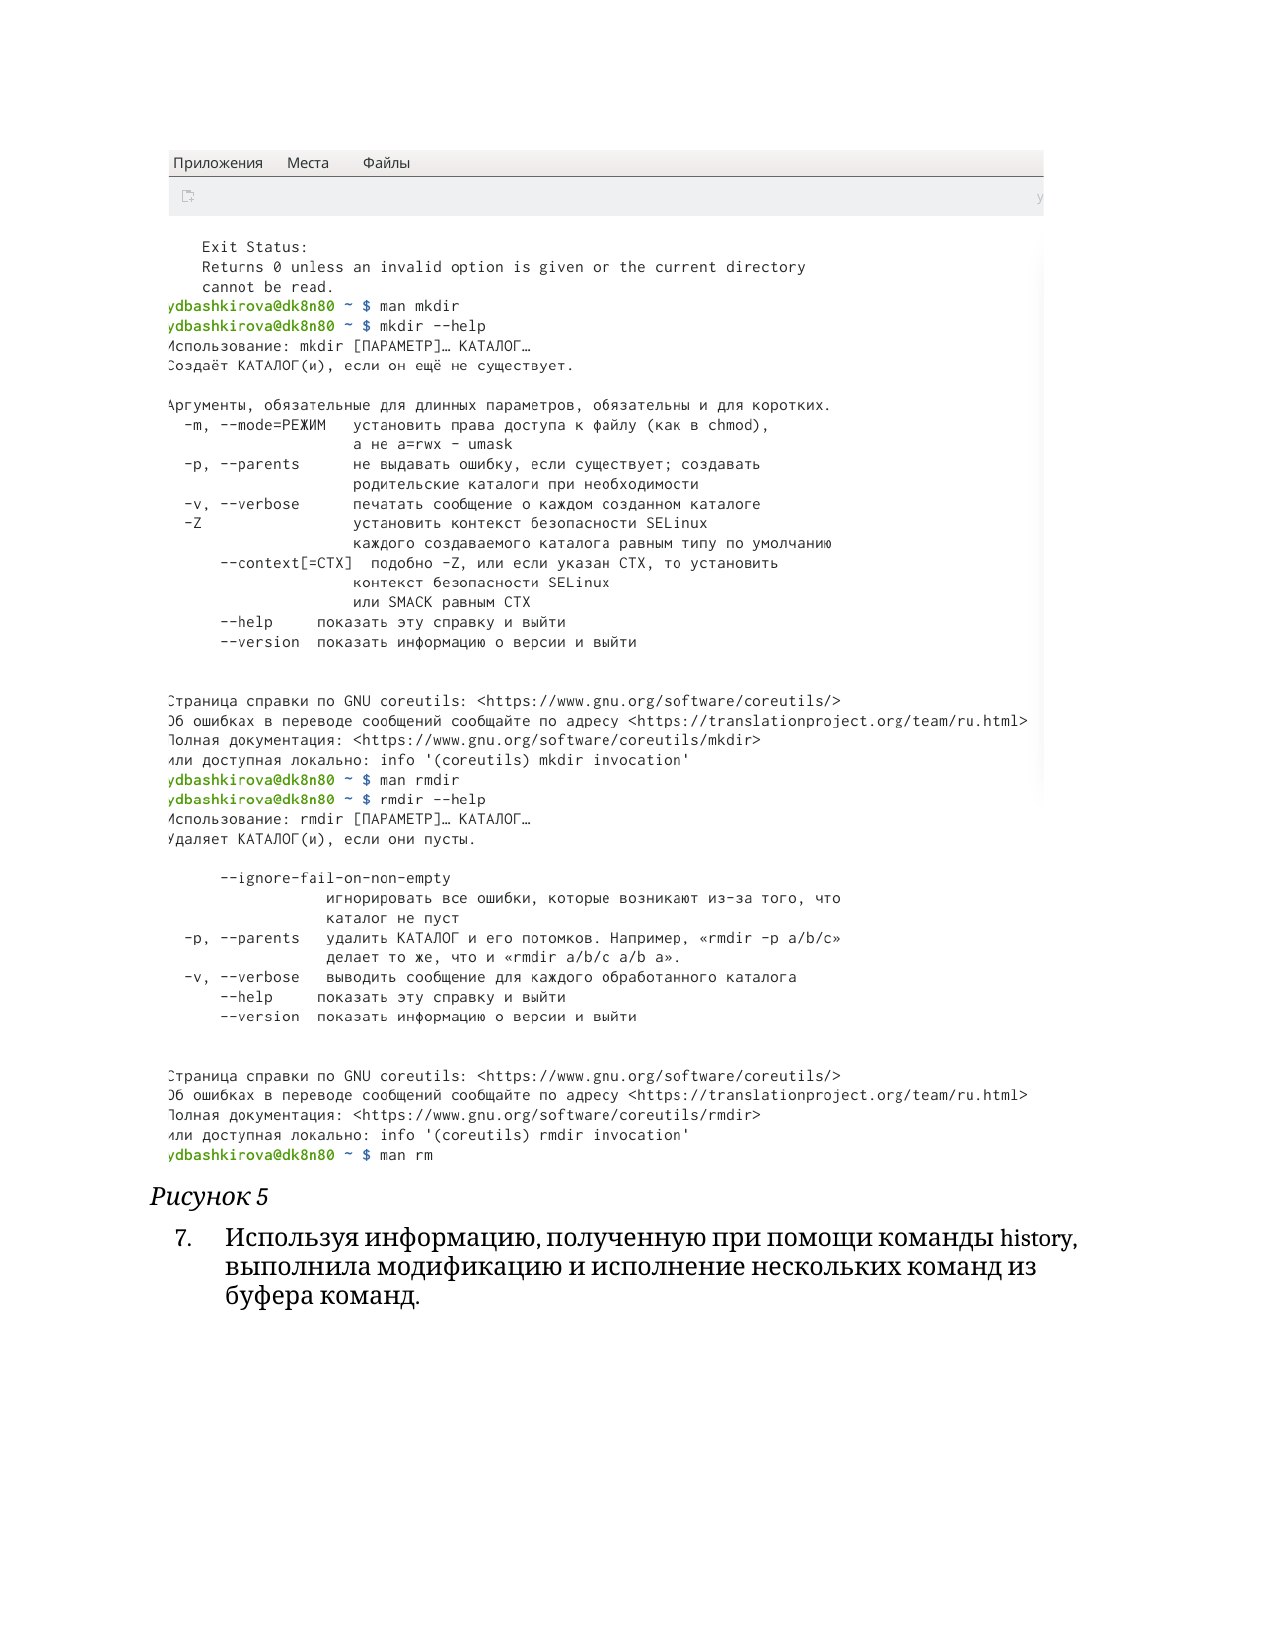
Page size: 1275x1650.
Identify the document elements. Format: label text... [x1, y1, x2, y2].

picture [168, 150, 1044, 1162]
list Используя информацию, полученную при помощи команды history, выполнила модификацию и исполнение нескольких команд из буфера команд. [175, 1224, 1125, 1310]
text Рисунок 5 [150, 1183, 1125, 1212]
